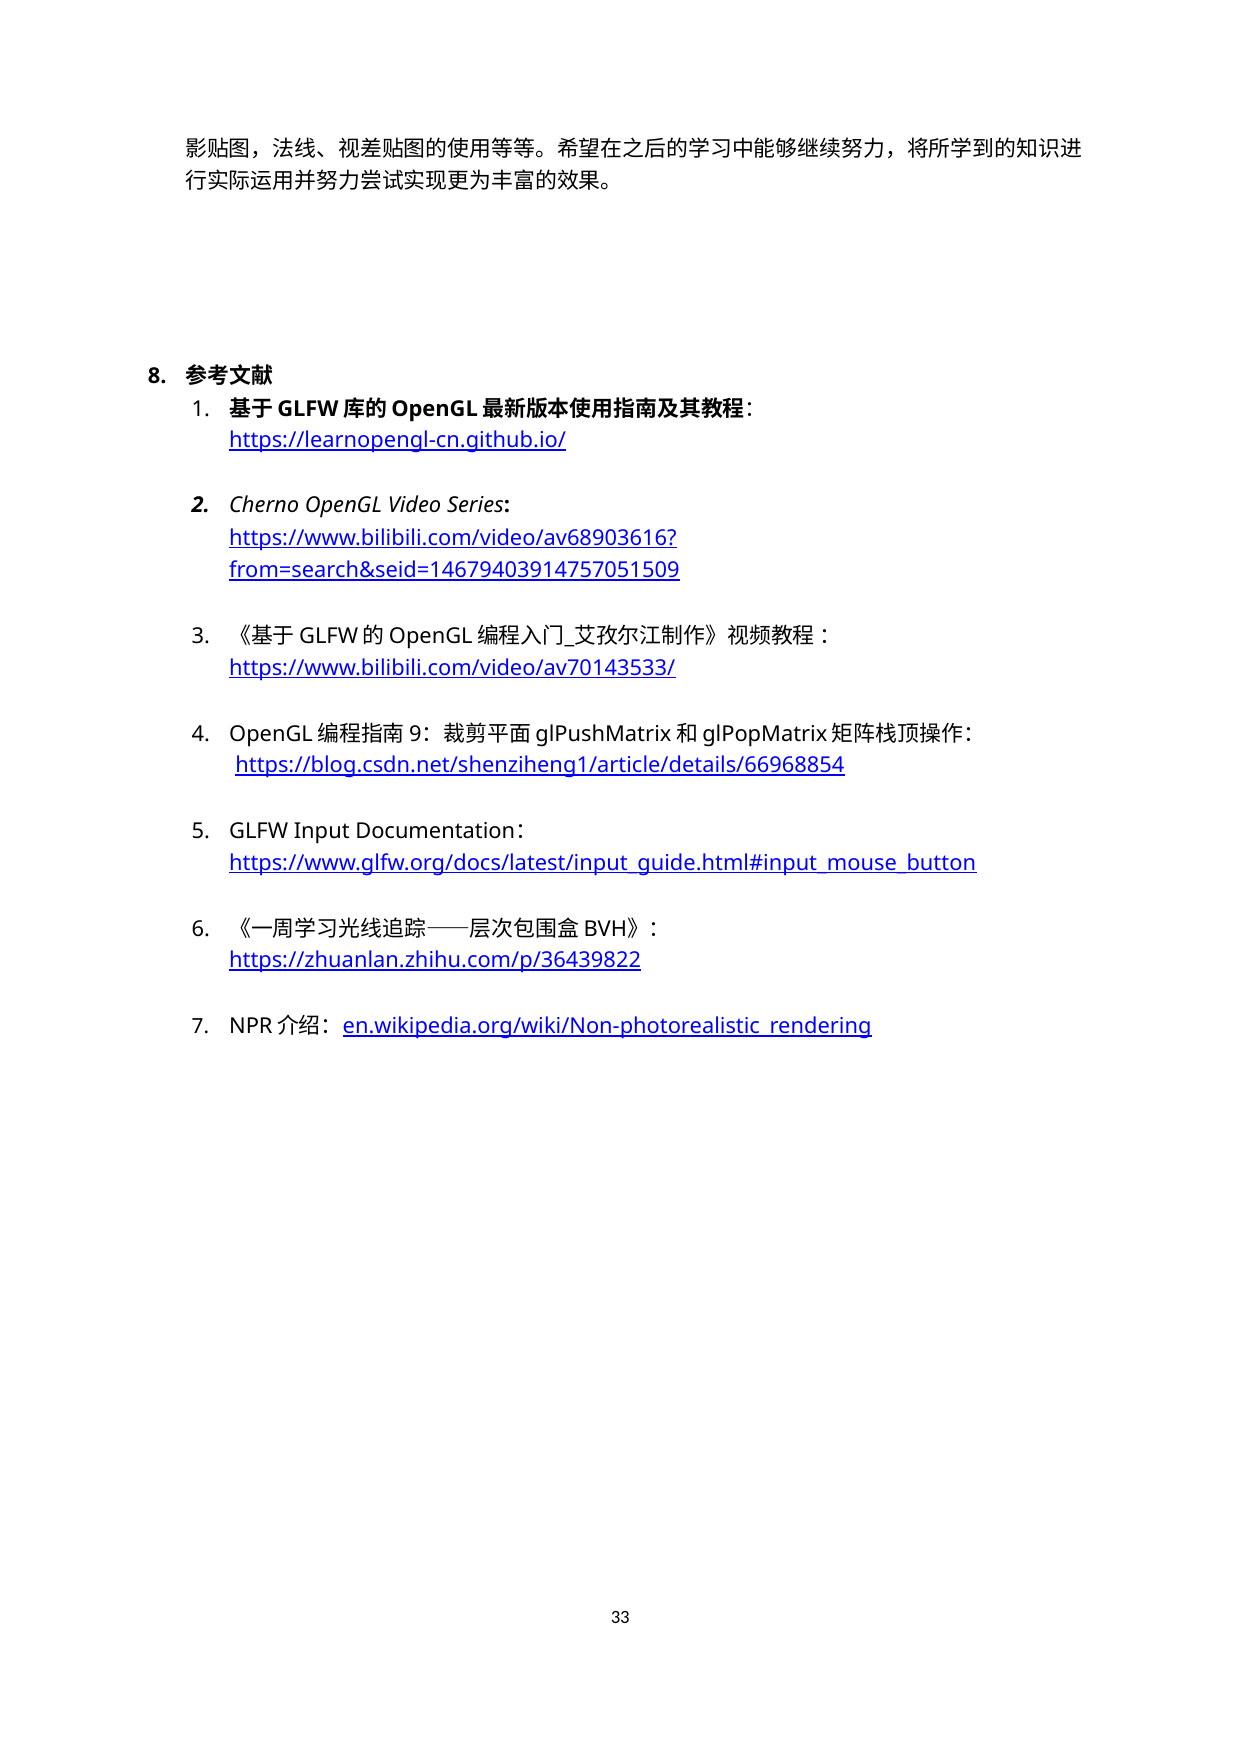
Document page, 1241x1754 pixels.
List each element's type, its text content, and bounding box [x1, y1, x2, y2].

list GLFW Input Documentation： [191, 813, 1092, 845]
text https://blog.csdn.net/shenziheng1/article/details/66968854 [148, 748, 1092, 780]
list 《基于GLFW的OpenGL编程入门_艾孜尔江制作》视频教程 ： [191, 618, 1092, 650]
list https://learnopengl-cn.github.io/ [229, 423, 1092, 455]
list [185, 130, 1092, 195]
list 参考文献 [148, 358, 1092, 390]
list 《一周学习光线追踪——层次包围盒BVH》： [191, 910, 1092, 943]
list https://www.glfw.org/docs/latest/input_guide.html#input_mouse_button [229, 845, 1092, 878]
list Cherno OpenGL Video Series: [191, 488, 1092, 520]
list NPR介绍：en.wikipedia.org/wiki/Non-photorealistic_rendering [191, 1008, 1092, 1040]
list https://www.bilibili.com/video/av68903616?from=search&seid=14679403914757051509 [229, 520, 1092, 585]
list 基于GLFW库的OpenGL最新版本使用指南及其教程： [191, 390, 1092, 423]
list https://www.bilibili.com/video/av70143533/ [229, 650, 1092, 683]
list OpenGL编程指南9：裁剪平面glPushMatrix和glPopMatrix矩阵栈顶操作： [191, 715, 1092, 748]
list https://zhuanlan.zhihu.com/p/36439822 [229, 943, 1092, 975]
